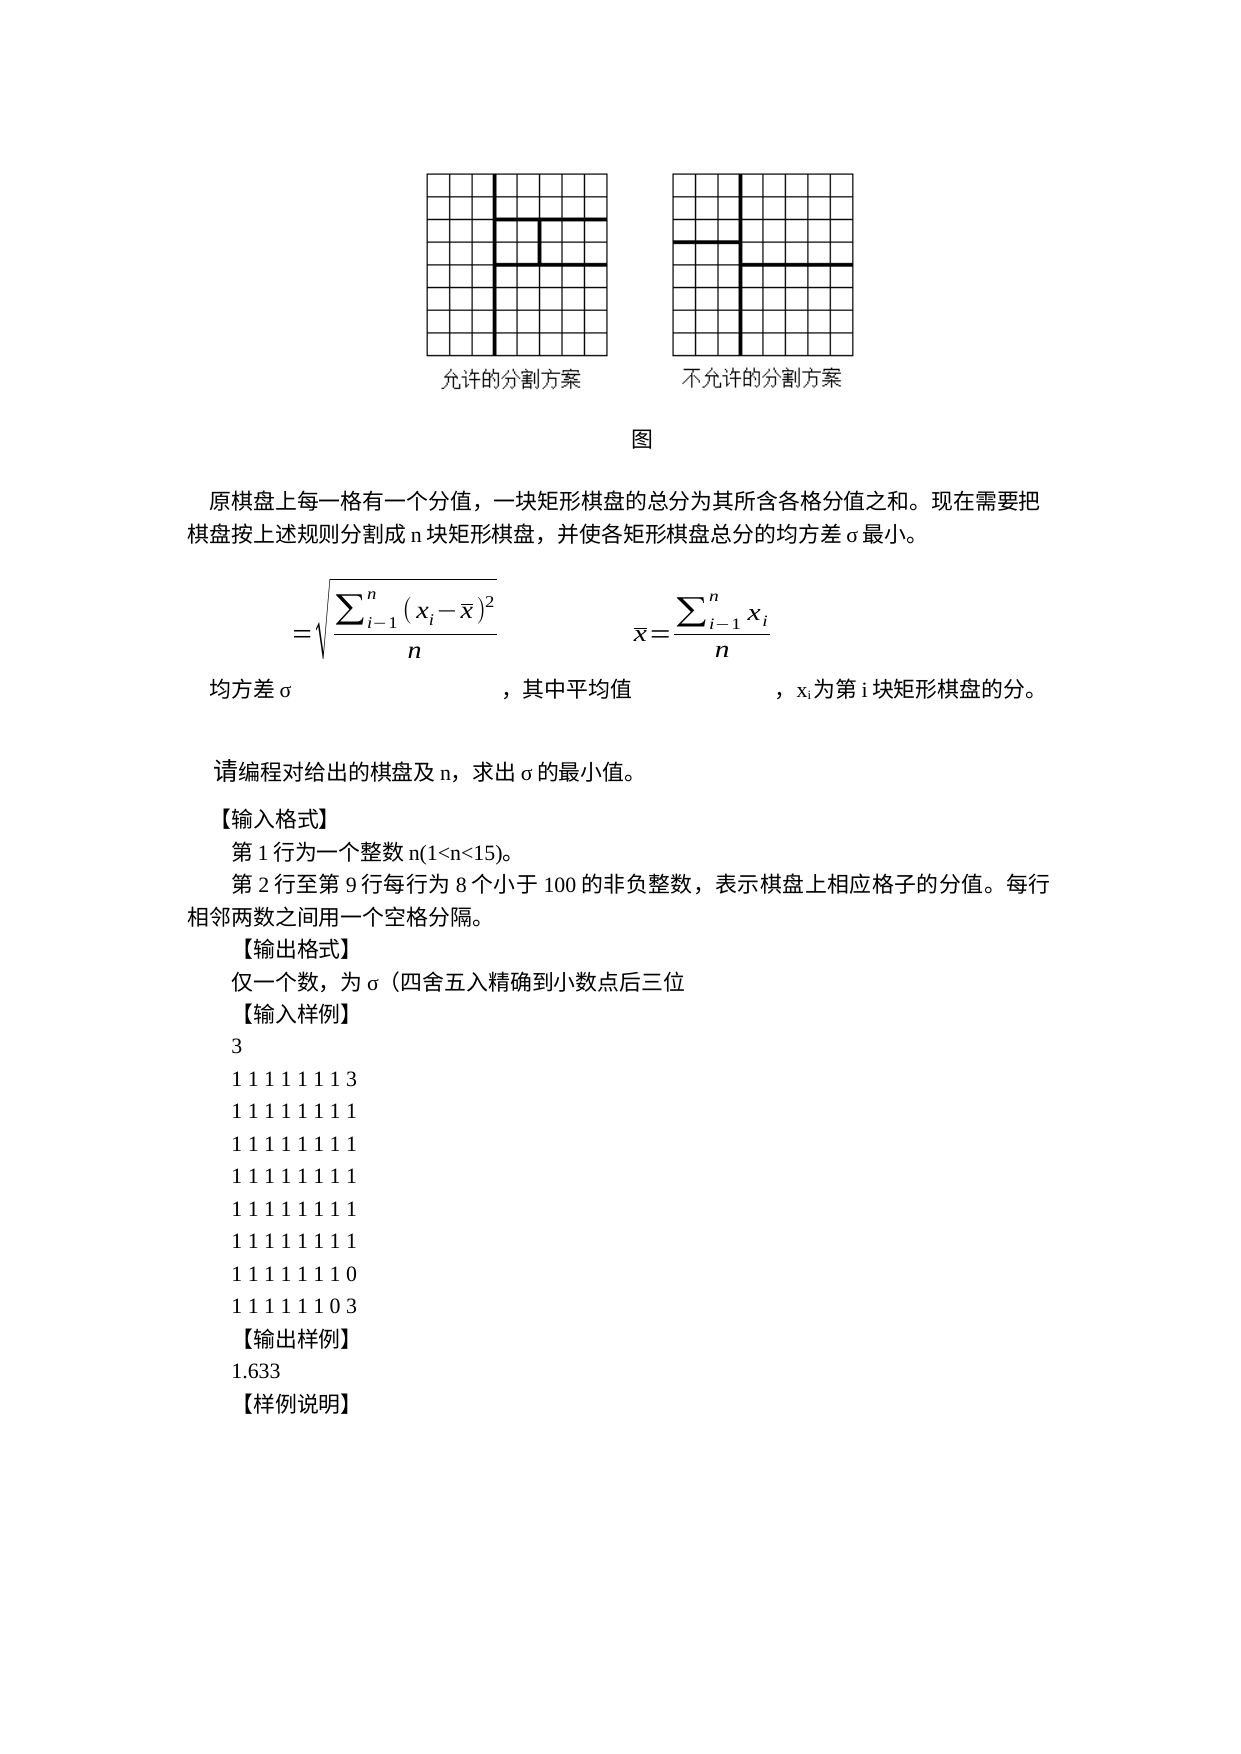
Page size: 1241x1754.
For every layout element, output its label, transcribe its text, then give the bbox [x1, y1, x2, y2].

picture [403, 161, 881, 403]
text 【输出格式】 [187, 932, 1053, 964]
text 1 1 1 1 1 1 1 1 [187, 1127, 1053, 1159]
text 第2行至第9行每行为8个小于100的非负整数，表示棋盘上相应格子的分值。每行相邻两数之间用一个空格分隔。 [187, 867, 1053, 932]
text 3 [187, 1029, 1053, 1062]
text 原棋盘上每一格有一个分值，一块矩形棋盘的总分为其所含各格分值之和。现在需要把棋盘按上述规则分割成n块矩形棋盘，并使各矩形棋盘总分的均方差σ最小。 [187, 484, 1053, 549]
text 1 1 1 1 1 1 1 3 [187, 1062, 1053, 1094]
text 【样例说明】 [187, 1387, 1053, 1419]
text 1 1 1 1 1 1 1 1 [187, 1159, 1053, 1192]
text 1.633 [187, 1354, 1053, 1387]
text 均方差σ，其中平均值，xi为第i块矩形棋盘的分。 [187, 578, 1053, 708]
text 1 1 1 1 1 1 1 0 [187, 1257, 1053, 1289]
text 【输出样例】 [187, 1322, 1053, 1354]
text 1 1 1 1 1 1 1 1 [187, 1224, 1053, 1257]
text 1 1 1 1 1 1 1 1 [187, 1192, 1053, 1224]
text 【输入格式】 [187, 802, 1053, 834]
text 【输入样例】 [187, 997, 1053, 1029]
text 1 1 1 1 1 1 0 3 [187, 1289, 1053, 1322]
text 1 1 1 1 1 1 1 1 [187, 1094, 1053, 1127]
text 请编程对给出的棋盘及n，求出σ的最小值。 [187, 737, 1053, 802]
text 第1行为一个整数n(1<n<15)。 [187, 834, 1053, 867]
text 仅一个数，为σ（四舍五入精确到小数点后三位 [187, 964, 1053, 997]
text 图 [187, 422, 1053, 454]
